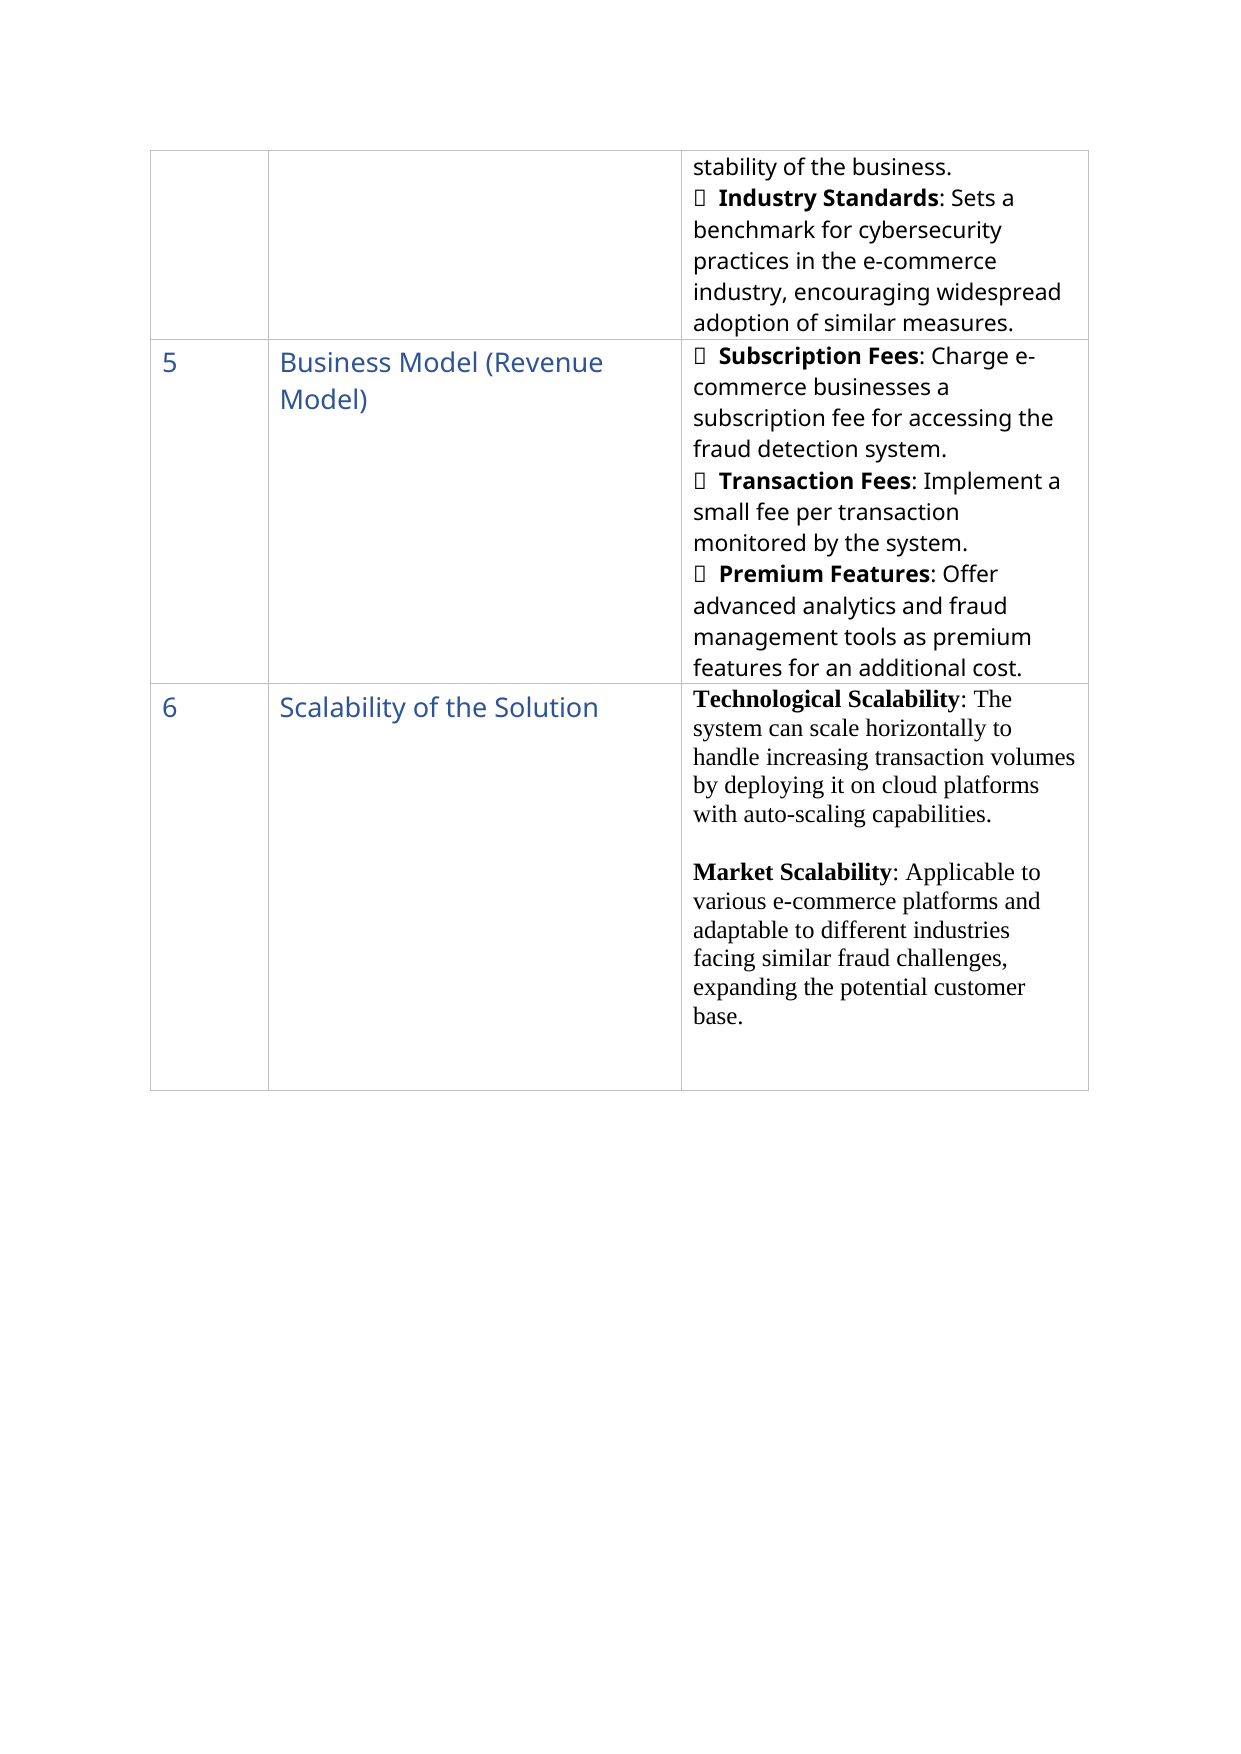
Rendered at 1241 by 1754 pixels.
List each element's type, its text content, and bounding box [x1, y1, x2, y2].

table_cell  Subscription Fees: Charge e-commerce businesses a subscription fee for accessing the fraud detection system.  Transaction Fees: Implement a small fee per transaction monitored by the system.  Premium Features: Offer advanced analytics and fraud management tools as premium features for an additional cost. [682, 340, 1088, 683]
table_cell 4 [151, 151, 268, 338]
table_cell 6 [151, 684, 268, 1090]
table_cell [682, 151, 1088, 338]
table_cell Technological Scalability: The system can scale horizontally to handle increasing transaction volumes by deploying it on cloud platforms with auto-scaling capabilities. Market Scalability: Applicable to various e-commerce platforms and adaptable to different industries facing similar fraud challenges, expanding the potential customer base. [682, 684, 1088, 1090]
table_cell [269, 151, 681, 338]
table_cell 5 [151, 340, 268, 683]
table_cell Business Model (Revenue Model) [269, 340, 681, 683]
table_cell Scalability of the Solution [269, 684, 681, 1090]
